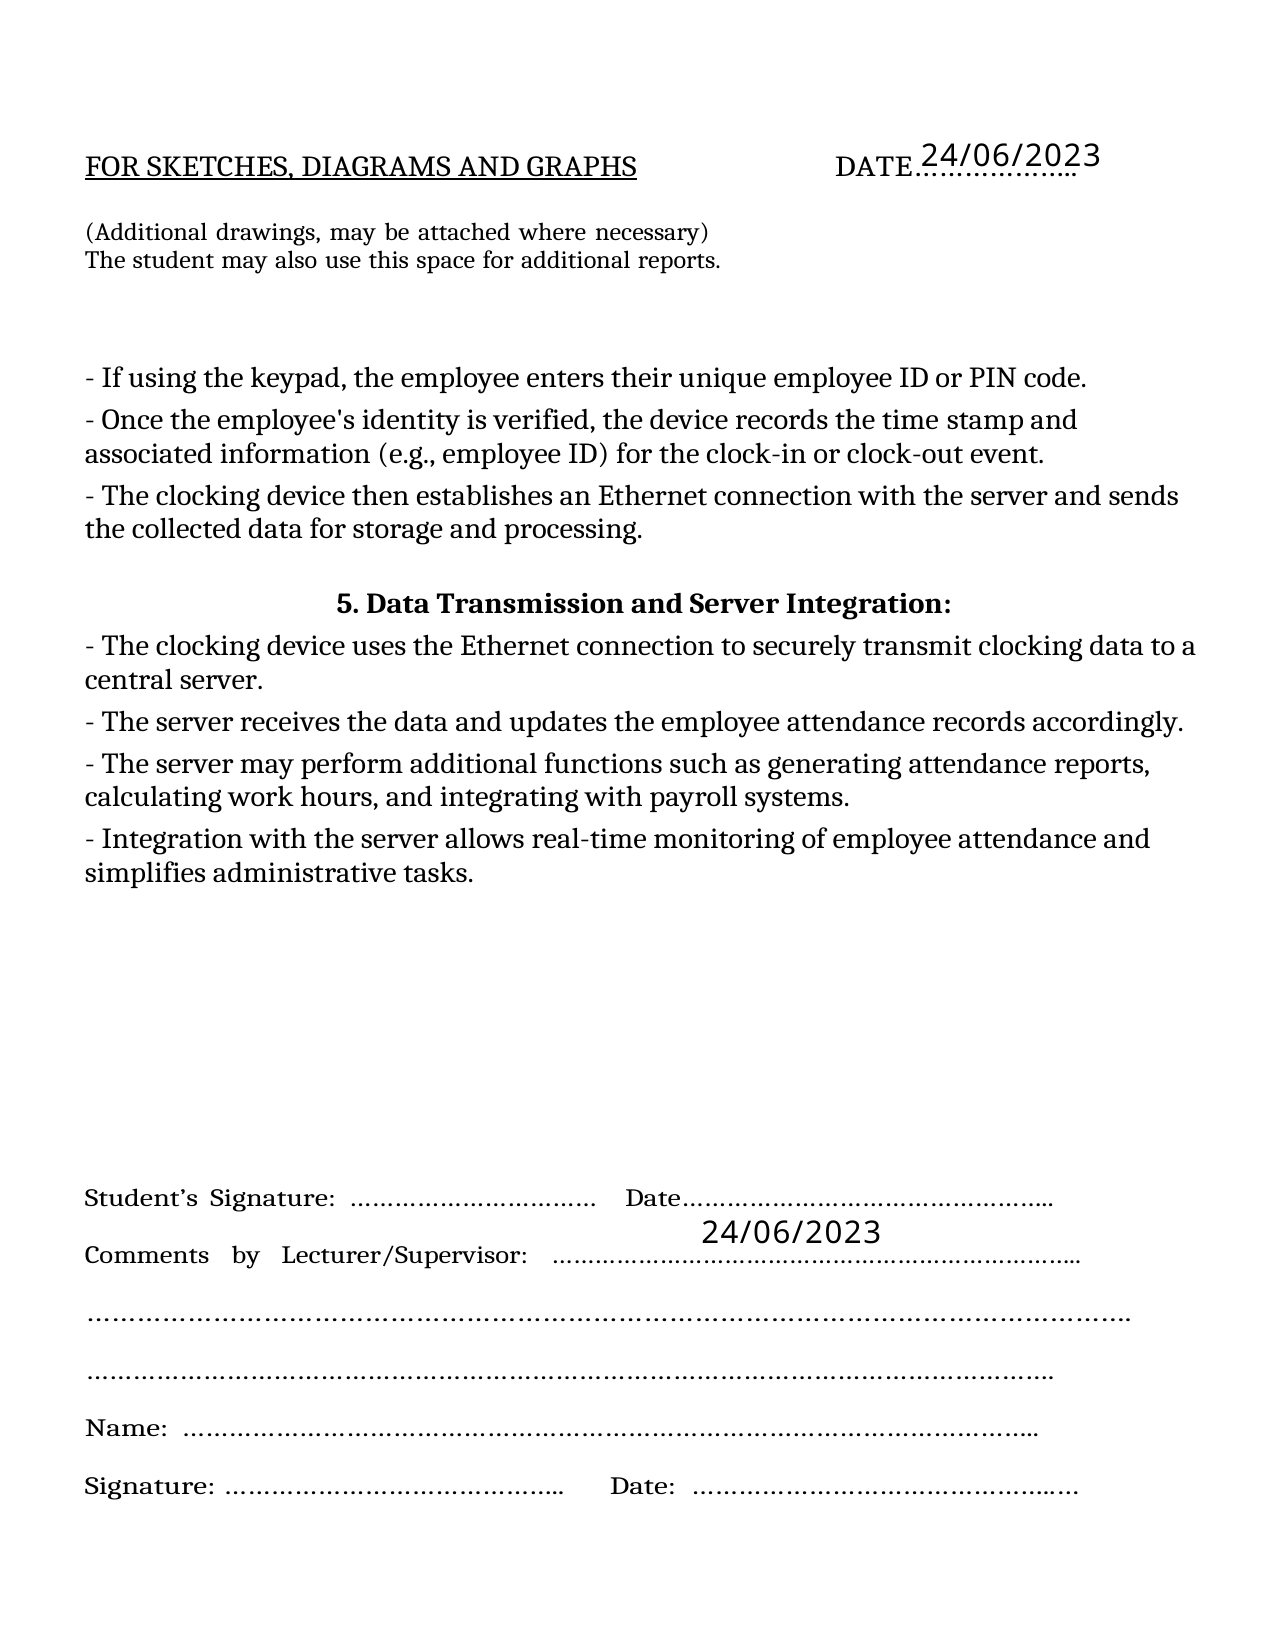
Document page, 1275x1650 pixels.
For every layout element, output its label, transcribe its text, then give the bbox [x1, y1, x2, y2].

subtitle - The clocking device uses the Ethernet connection to securely transmit clocking data to a central server. [84, 629, 1204, 697]
text Student’s Signature: …………………………… Date………………………………………….. [84, 1184, 1204, 1213]
subtitle - Once the employee's identity is verified, the device records the time stamp and associated information (e.g., employee ID) for the clock-in or clock-out event. [84, 403, 1204, 470]
subtitle FOR SKETCHES, DIAGRAMS AND GRAPHS DATE……………….. [84, 150, 1204, 183]
subtitle - The server receives the data and updates the employee attendance records accordingly. [84, 705, 1204, 738]
subtitle - Integration with the server allows real-time monitoring of employee attendance and simplifies administrative tasks. [84, 822, 1204, 889]
subtitle 5. Data Transmission and Server Integration: [84, 588, 1204, 621]
text ……………………………………………………………………………………………………………. [84, 1299, 1204, 1328]
text (Additional drawings, may be attached where necessary) The student may also use this space for additional reports. [84, 217, 752, 275]
subtitle - The clocking device then establishes an Ethernet connection with the server and sends the collected data for storage and processing. [84, 479, 1204, 546]
text Comments by Lecturer/Supervisor: ……………………………………………………………….. [84, 1241, 1204, 1270]
text ……………………………………………………………………………………………………………. Name: ……………………………………………………………………………………………….. [84, 1357, 1132, 1443]
subtitle - If using the keypad, the employee enters their unique employee ID or PIN code. [84, 361, 1204, 395]
subtitle - The server may perform additional functions such as generating attendance reports, calculating work hours, and integrating with payroll systems. [84, 747, 1204, 814]
text Signature: …………………………………….. Date: ………………………………………..… [84, 1472, 1204, 1501]
